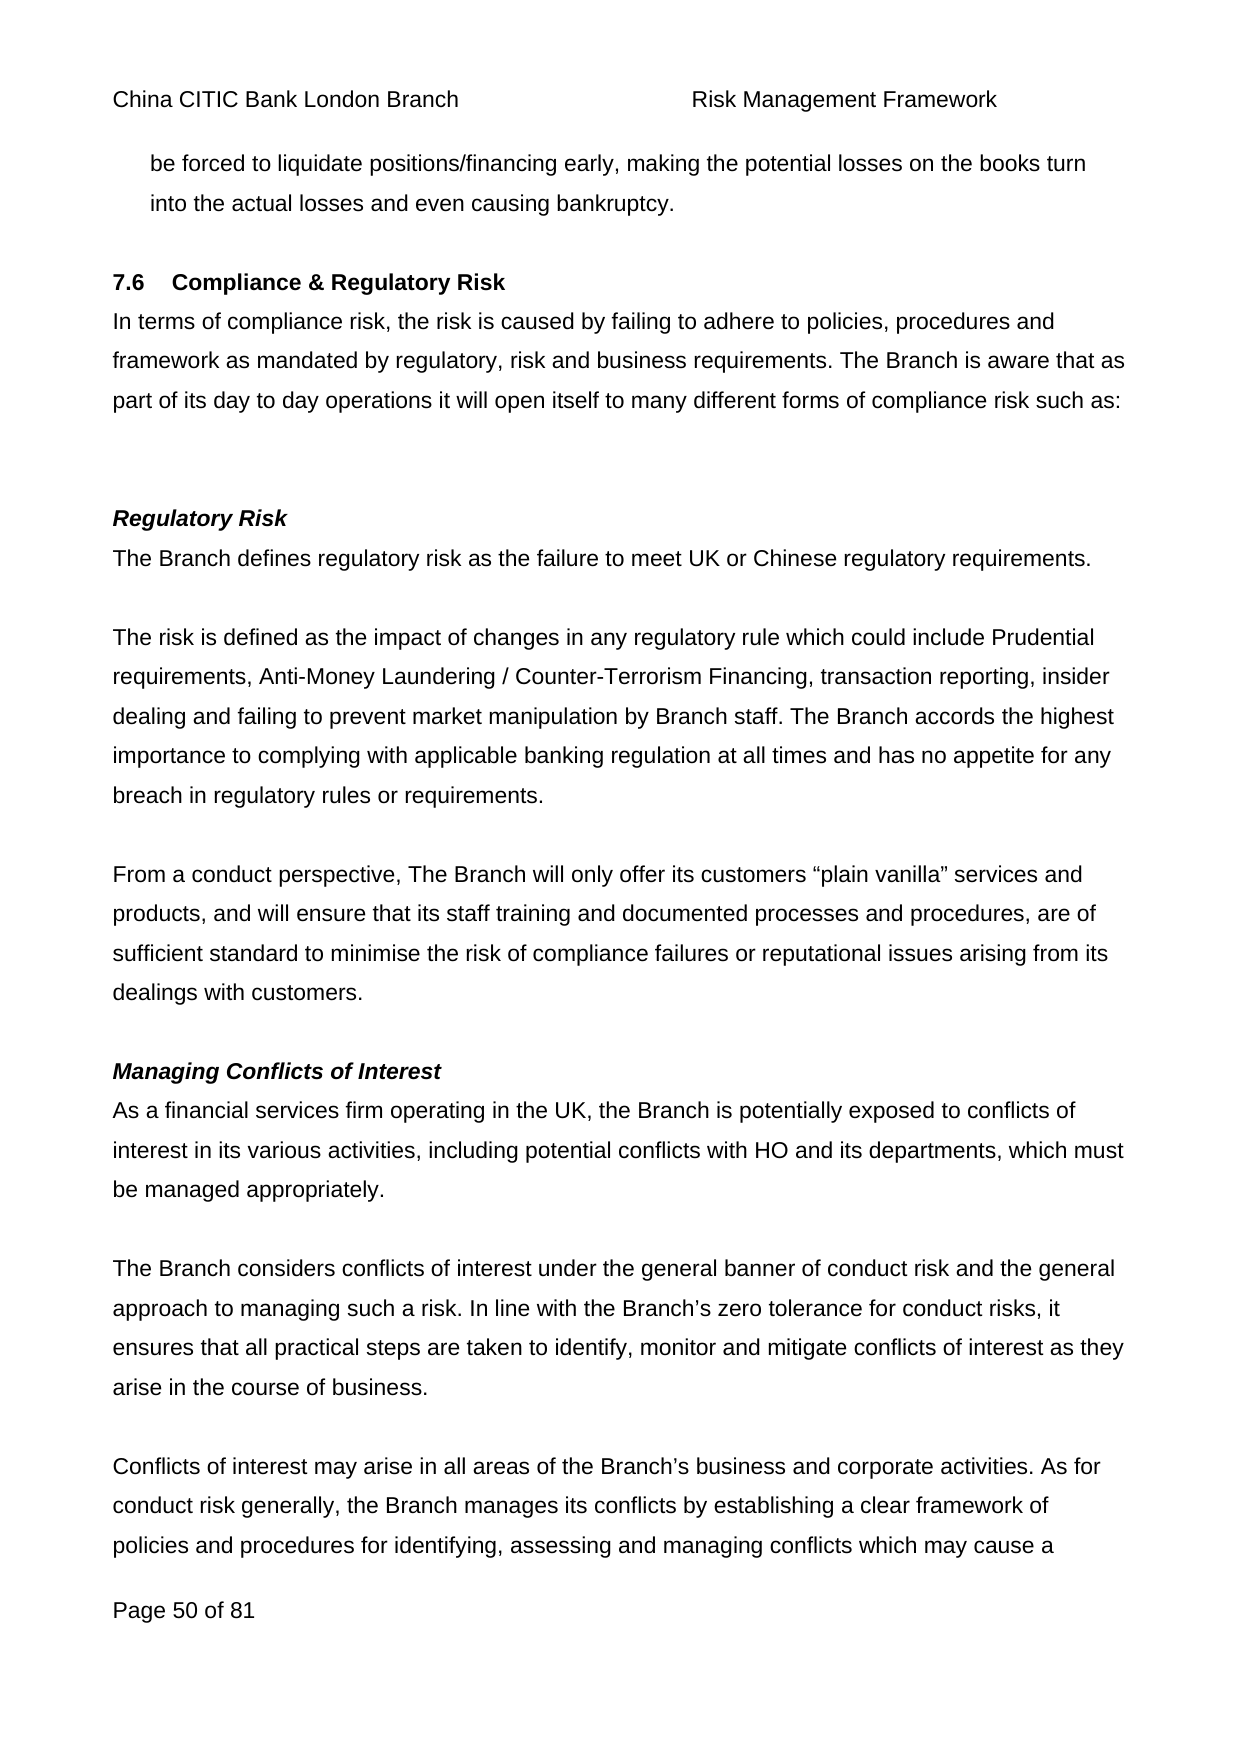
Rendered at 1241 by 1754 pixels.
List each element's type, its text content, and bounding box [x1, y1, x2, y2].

text The Branch defines regulatory risk as the failure to meet UK or Chinese regulatory requirements. [112, 545, 1128, 571]
text In terms of compliance risk, the risk is caused by failing to adhere to policies, procedures and framework as mandated by regulatory, risk and business requirements. The Branch is aware that as part of its day to day operations it will open itself to many different forms of compliance risk such as: [112, 308, 1128, 453]
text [112, 150, 1128, 216]
subtitle Compliance & Regulatory Risk [112, 268, 1128, 295]
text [112, 1453, 1128, 1558]
text The risk is defined as the impact of changes in any regulatory rule which could include Prudential requirements, Anti-Money Laundering / Counter-Terrorism Financing, transaction reporting, insider dealing and failing to prevent market manipulation by Branch staff. The Branch accords the highest importance to complying with applicable banking regulation at all times and has no appetite for any breach in regulatory rules or requirements. [112, 624, 1128, 808]
text The Branch considers conflicts of interest under the general banner of conduct risk and the general approach to managing such a risk. In line with the Branch’s zero tolerance for conduct risks, it ensures that all practical steps are taken to identify, monitor and mitigate conflicts of interest as they arise in the course of business. [112, 1255, 1128, 1400]
text From a conduct perspective, The Branch will only offer its customers “plain vanilla” services and products, and will ensure that its staff training and documented processes and procedures, are of sufficient standard to minimise the risk of compliance failures or reputational issues arising from its dealings with customers. [112, 861, 1128, 1005]
text Regulatory Risk [112, 505, 1128, 532]
text As a financial services firm operating in the UK, the Branch is potentially exposed to conflicts of interest in its various activities, including potential conflicts with HO and its departments, which must be managed appropriately. [112, 1097, 1128, 1203]
text Managing Conflicts of Interest [112, 1058, 1128, 1084]
